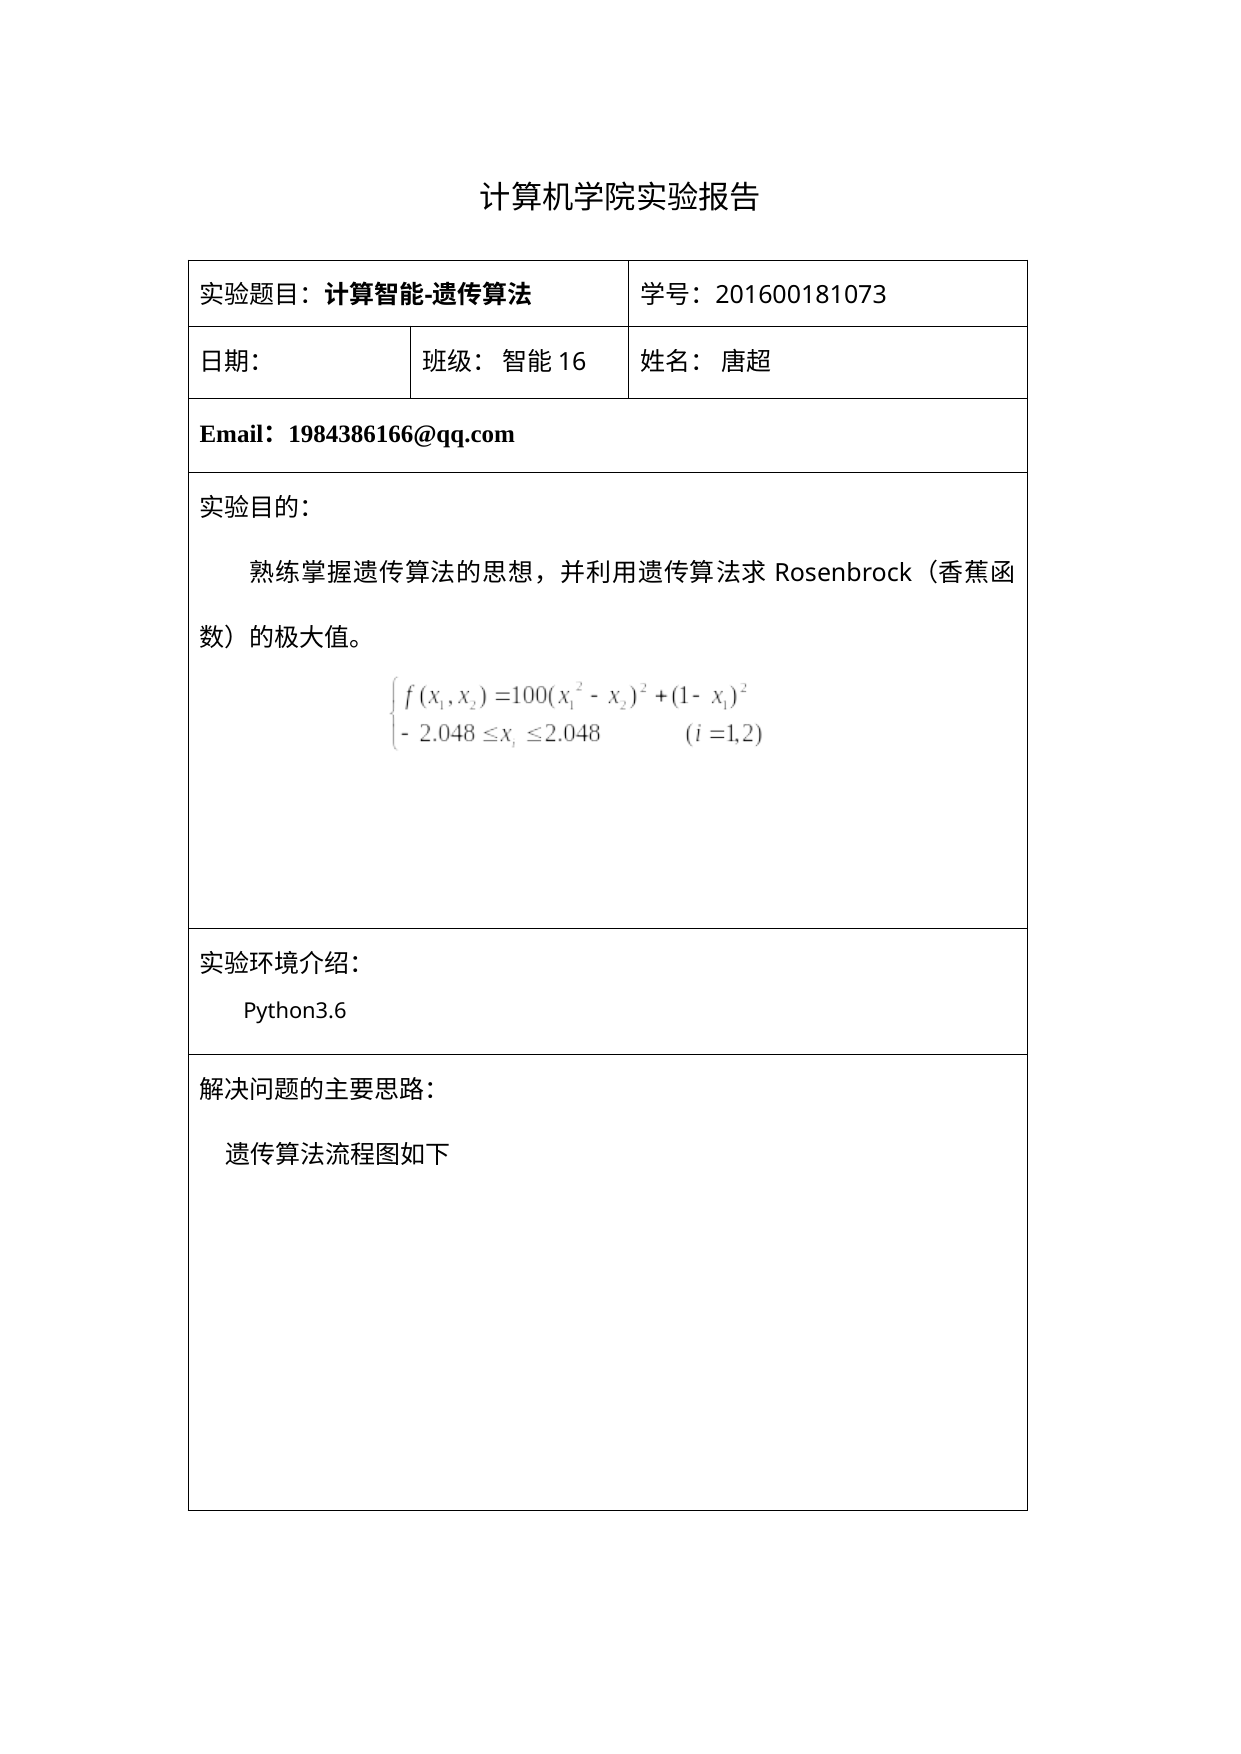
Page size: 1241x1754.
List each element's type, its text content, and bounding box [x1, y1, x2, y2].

table_cell 实验环境介绍： Python3.6 [189, 929, 1027, 1054]
table_header 实验题目：计算智能-遗传算法 [189, 261, 628, 326]
text 计算机学院实验报告 [187, 162, 1053, 227]
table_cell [189, 1055, 1027, 1510]
table_header 学号：201600181073 [629, 261, 1027, 326]
table_cell 班级： 智能16 [411, 327, 628, 398]
table_cell 实验目的： 熟练掌握遗传算法的思想，并利用遗传算法求Rosenbrock（香蕉函数）的极大值。 [189, 473, 1027, 928]
table_cell 姓名： 唐超 [629, 327, 1027, 398]
table_cell Email：1984386166@qq.com [189, 399, 1027, 472]
table_cell 日期： [189, 327, 410, 398]
